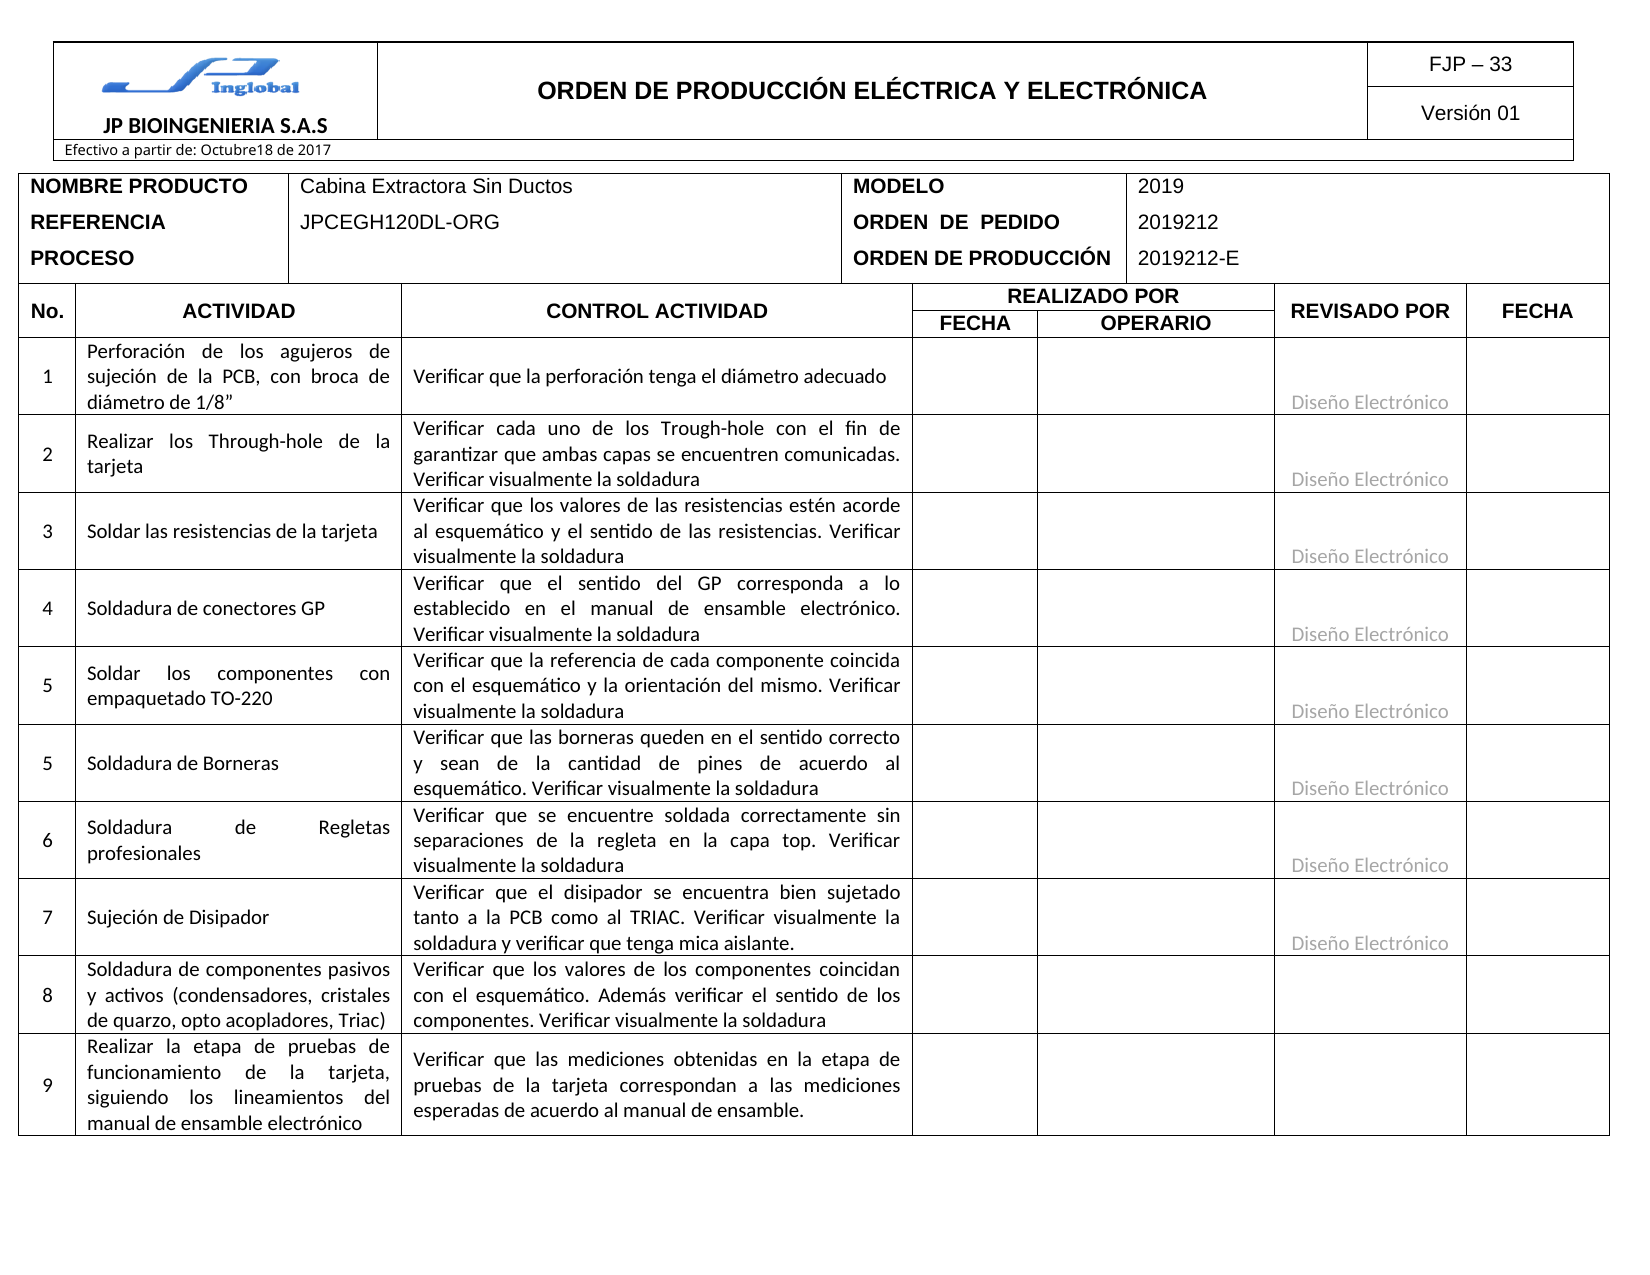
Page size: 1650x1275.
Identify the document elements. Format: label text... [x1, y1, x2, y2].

table_cell [1038, 647, 1274, 723]
table_cell Verificar que el sentido del GP corresponda a lo establecido en el manual de ensamble electrónico. Verificar visualmente la soldadura [402, 570, 912, 646]
picture [98, 54, 304, 98]
table_cell Verificar que los valores de las resistencias estén acorde al esquemático y el sentido de las resistencias. Verificar visualmente la soldadura [402, 493, 912, 569]
table_cell [1467, 956, 1609, 1033]
table_cell [1467, 570, 1609, 646]
table_cell Soldar las resistencias de la tarjeta [76, 493, 401, 569]
table_cell Realizar los Through-hole de la tarjeta [76, 415, 401, 492]
table_cell REVISADO POR [1275, 284, 1466, 337]
table_cell Verificar cada uno de los Trough-hole con el fin de garantizar que ambas capas se encuentren comunicadas. Verificar visualmente la soldadura [402, 415, 912, 492]
table_cell FECHA [913, 311, 1037, 337]
table_cell [1467, 1034, 1609, 1135]
table_cell [1038, 956, 1274, 1033]
table_cell Soldar los componentes con empaquetado TO-220 [76, 647, 401, 723]
table_cell [913, 879, 1037, 955]
table_cell [913, 1034, 1037, 1135]
table_cell 4 [19, 570, 75, 646]
table_cell [1467, 493, 1609, 569]
table_header MODELO ORDEN DE PEDIDO ORDEN DE PRODUCCIÓN [842, 174, 1126, 283]
table_cell [1467, 338, 1609, 414]
table_cell 3 [19, 493, 75, 569]
table_cell Perforación de los agujeros de sujeción de la PCB, con broca de diámetro de 1/8” [76, 338, 401, 414]
table_cell Diseño Electrónico [1275, 802, 1466, 878]
table_cell 6 [19, 802, 75, 878]
table_cell Soldadura de Regletas profesionales [76, 802, 401, 878]
table_cell Soldadura de Borneras [76, 725, 401, 801]
table_cell [913, 725, 1037, 801]
table_cell [1038, 802, 1274, 878]
table_cell Verificar que los valores de los componentes coincidan con el esquemático. Además verificar el sentido de los componentes. Verificar visualmente la soldadura [402, 956, 912, 1033]
table_cell No. [19, 284, 75, 337]
table_cell [1275, 1034, 1466, 1135]
table_cell REALIZADO POR [913, 284, 1274, 310]
table_cell [1275, 956, 1466, 1033]
table_cell Diseño Electrónico [1275, 493, 1466, 569]
table_cell [1038, 415, 1274, 492]
table_header 2019 2019212 2019212-E [1127, 174, 1609, 283]
table_cell Sujeción de Disipador [76, 879, 401, 955]
table_cell [913, 415, 1037, 492]
table_cell [913, 493, 1037, 569]
table_cell Verificar que la referencia de cada componente coincida con el esquemático y la orientación del mismo. Verificar visualmente la soldadura [402, 647, 912, 723]
table_cell 9 [19, 1034, 75, 1135]
table_cell [1038, 725, 1274, 801]
table_cell Verificar que las borneras queden en el sentido correcto y sean de la cantidad de pines de acuerdo al esquemático. Verificar visualmente la soldadura [402, 725, 912, 801]
table_cell Diseño Electrónico [1275, 879, 1466, 955]
table_cell [913, 647, 1037, 723]
table_cell Verificar que se encuentre soldada correctamente sin separaciones de la regleta en la capa top. Verificar visualmente la soldadura [402, 802, 912, 878]
table_cell 5 [19, 647, 75, 723]
table_cell Verificar que las mediciones obtenidas en la etapa de pruebas de la tarjeta correspondan a las mediciones esperadas de acuerdo al manual de ensamble. [402, 1034, 912, 1135]
table_cell [913, 956, 1037, 1033]
table_cell 7 [19, 879, 75, 955]
table_cell [1038, 338, 1274, 414]
table_cell ACTIVIDAD [76, 284, 401, 337]
table_cell [1467, 802, 1609, 878]
table_cell [1038, 879, 1274, 955]
table_cell [913, 338, 1037, 414]
table_cell [913, 802, 1037, 878]
table_header NOMBRE PRODUCTO REFERENCIA PROCESO [19, 174, 288, 283]
table_cell Realizar la etapa de pruebas de funcionamiento de la tarjeta, siguiendo los lineamientos del manual de ensamble electrónico [76, 1034, 401, 1135]
table_cell [1467, 415, 1609, 492]
table_cell Diseño Electrónico [1275, 338, 1466, 414]
table_cell OPERARIO [1038, 311, 1274, 337]
table_cell Diseño Electrónico [1275, 647, 1466, 723]
table_cell 8 [19, 956, 75, 1033]
table_cell 1 [19, 338, 75, 414]
table_cell Diseño Electrónico [1275, 725, 1466, 801]
table_cell Verificar que el disipador se encuentra bien sujetado tanto a la PCB como al TRIAC. Verificar visualmente la soldadura y verificar que tenga mica aislante. [402, 879, 912, 955]
table_cell CONTROL ACTIVIDAD [402, 284, 912, 337]
table_cell Diseño Electrónico [1275, 570, 1466, 646]
table_cell [1467, 647, 1609, 723]
table_cell [1038, 493, 1274, 569]
table_header Cabina Extractora Sin Ductos JPCEGH120DL-ORG [289, 174, 841, 283]
table_cell FECHA [1467, 284, 1609, 337]
table_cell [1467, 879, 1609, 955]
table_cell Soldadura de componentes pasivos y activos (condensadores, cristales de quarzo, opto acopladores, Triac) [76, 956, 401, 1033]
table_cell 2 [19, 415, 75, 492]
table_cell Soldadura de conectores GP [76, 570, 401, 646]
table_cell Verificar que la perforación tenga el diámetro adecuado [402, 338, 912, 414]
table_cell [1038, 1034, 1274, 1135]
table_cell Diseño Electrónico [1275, 415, 1466, 492]
table_cell [1467, 725, 1609, 801]
table_cell [913, 570, 1037, 646]
table_cell 5 [19, 725, 75, 801]
table_cell [1038, 570, 1274, 646]
